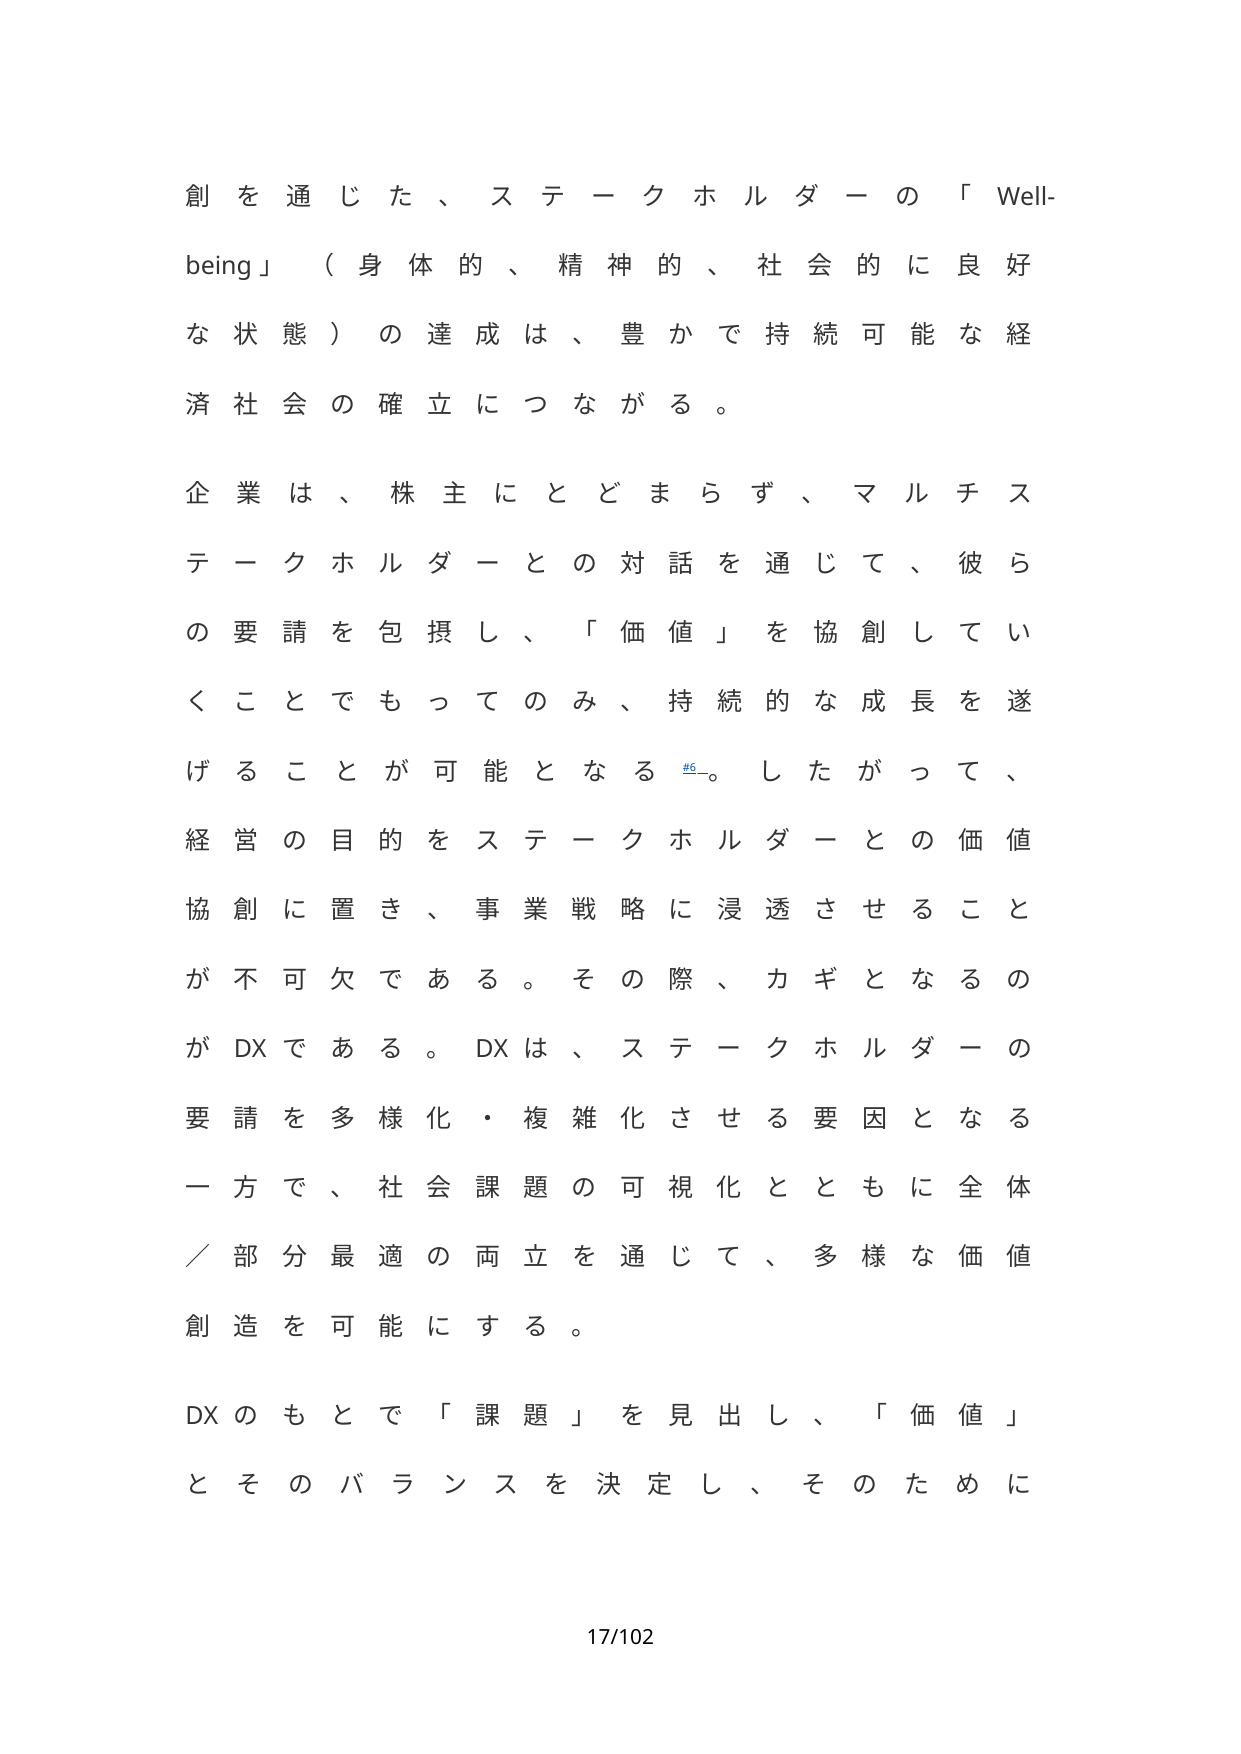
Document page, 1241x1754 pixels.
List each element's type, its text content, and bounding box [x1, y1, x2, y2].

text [185, 159, 1055, 437]
text 企業は、株主にとどまらず、マルチステークホルダーとの対話を通じて、彼らの要請を包摂し、「価値」を協創していくことでもってのみ、持続的な成長を遂げることが可能となる#6。したがって、経営の目的をステークホルダーとの価値協創に置き、事業戦略に浸透させることが不可欠である。その際、カギとなるのがDXである。DXは、ステークホルダーの要請を多様化・複雑化させる要因となる一方で、社会課題の可視化とともに全体／部分最適の両立を通じて、多様な価値創造を可能にする。 [185, 457, 1055, 1359]
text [185, 1379, 1055, 1518]
